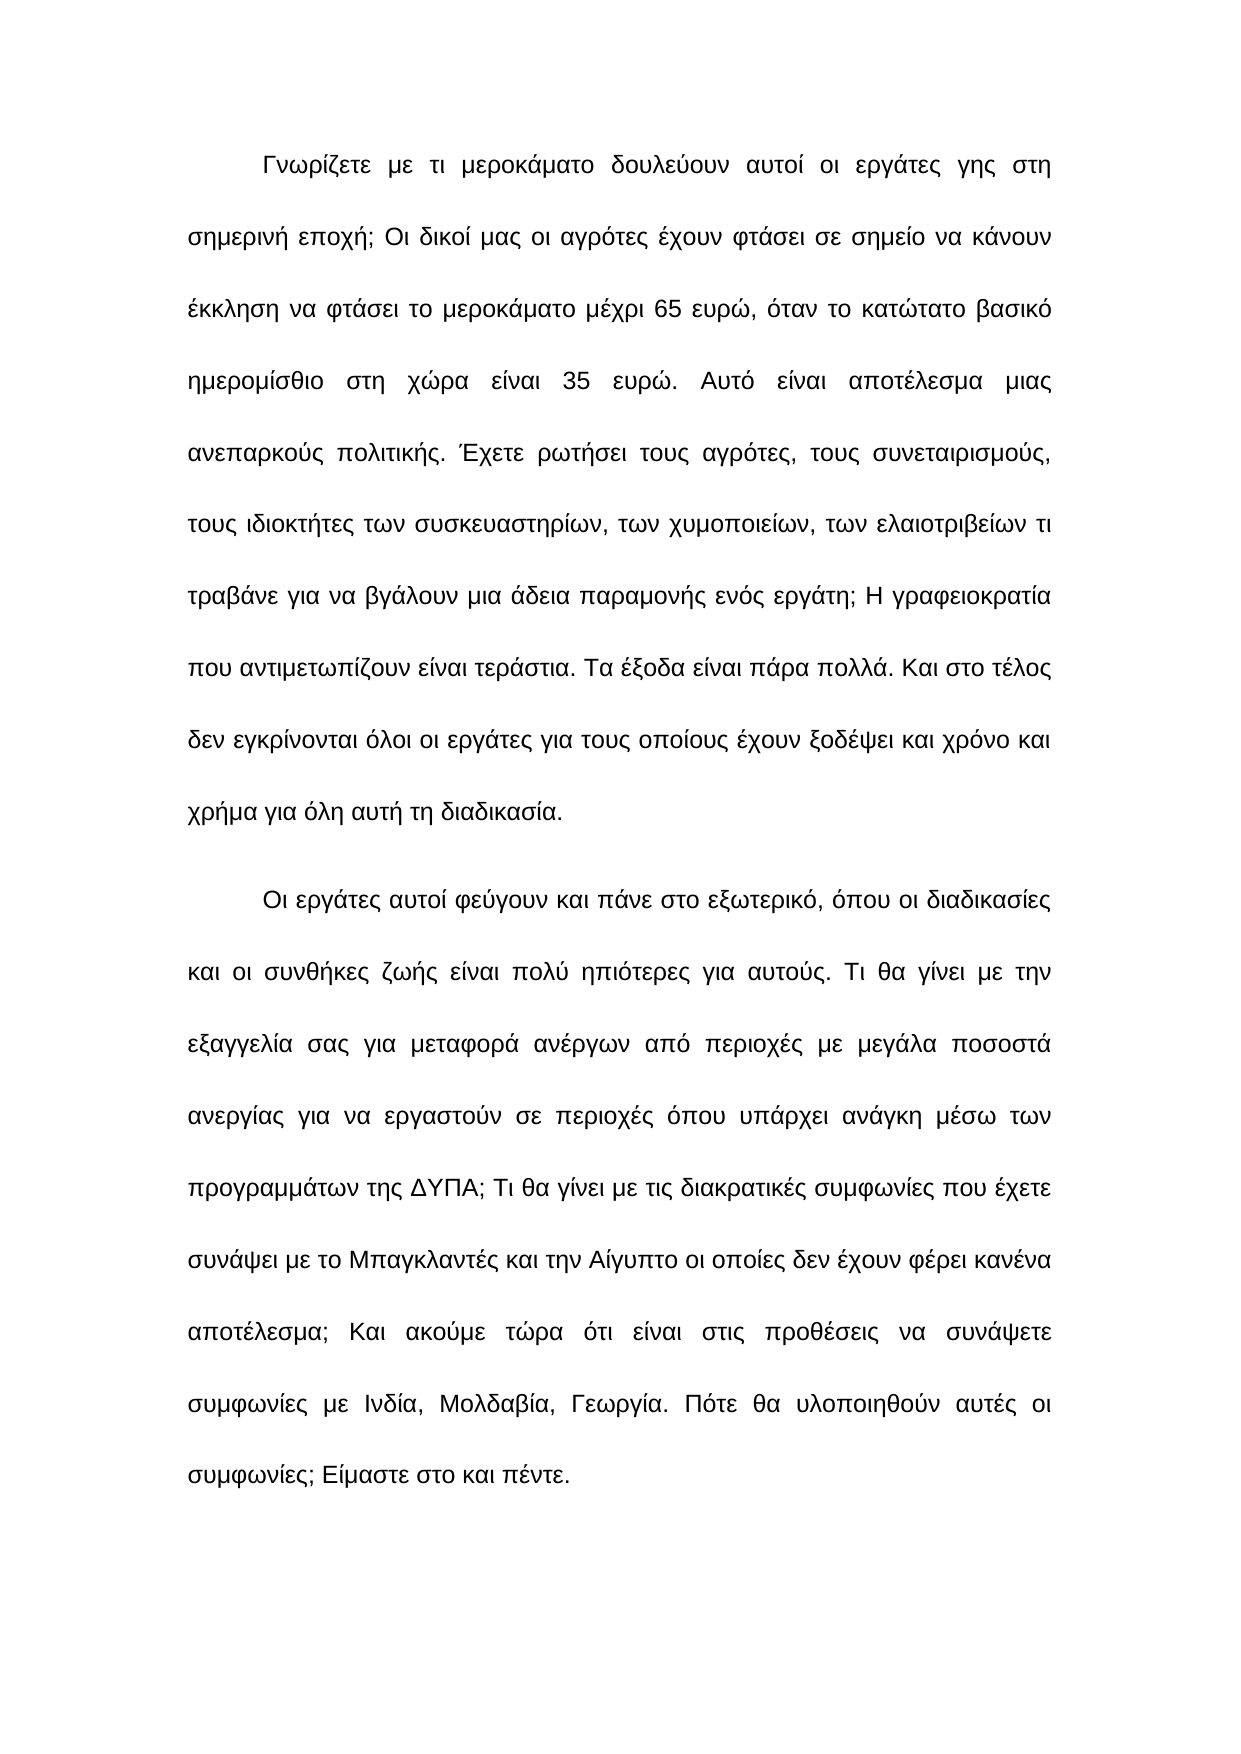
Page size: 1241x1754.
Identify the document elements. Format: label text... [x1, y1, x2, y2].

text Γνωρίζετε με τι μεροκάματο δουλεύουν αυτοί οι εργάτες γης στη σημερινή εποχή; Οι δικοί μας οι αγρότες έχουν φτάσει σε σημείο να κάνουν έκκληση να φτάσει το μεροκάματο μέχρι 65 ευρώ, όταν το κατώτατο βασικό ημερομίσθιο στη χώρα είναι 35 ευρώ. Αυτό είναι αποτέλεσμα μιας ανεπαρκούς πολιτικής. Έχετε ρωτήσει τους αγρότες, τους συνεταιρισμούς, τους ιδιοκτήτες των συσκευαστηρίων, των χυμοποιείων, των ελαιοτριβείων τι τραβάνε για να βγάλουν μια άδεια παραμονής ενός εργάτη; Η γραφειοκρατία που αντιμετωπίζουν είναι τεράστια. Τα έξοδα είναι πάρα πολλά. Και στο τέλος δεν εγκρίνονται όλοι οι εργάτες για τους οποίους έχουν ξοδέψει και χρόνο και χρήμα για όλη αυτή τη διαδικασία. [187, 150, 1053, 826]
text Οι εργάτες αυτοί φεύγουν και πάνε στο εξωτερικό, όπου οι διαδικασίες και οι συνθήκες ζωής είναι πολύ ηπιότερες για αυτούς. Τι θα γίνει με την εξαγγελία σας για μεταφορά ανέργων από περιοχές με μεγάλα ποσοστά ανεργίας για να εργαστούν σε περιοχές όπου υπάρχει ανάγκη μέσω των προγραμμάτων της ΔΥΠΑ; Τι θα γίνει με τις διακρατικές συμφωνίες που έχετε συνάψει με το Μπαγκλαντές και την Αίγυπτο οι οποίες δεν έχουν φέρει κανένα αποτέλεσμα; Και ακούμε τώρα ότι είναι στις προθέσεις να συνάψετε συμφωνίες με Ινδία, Μολδαβία, Γεωργία. Πότε θα υλοποιηθούν αυτές οι συμφωνίες; Είμαστε στο και πέντε. [187, 885, 1053, 1489]
